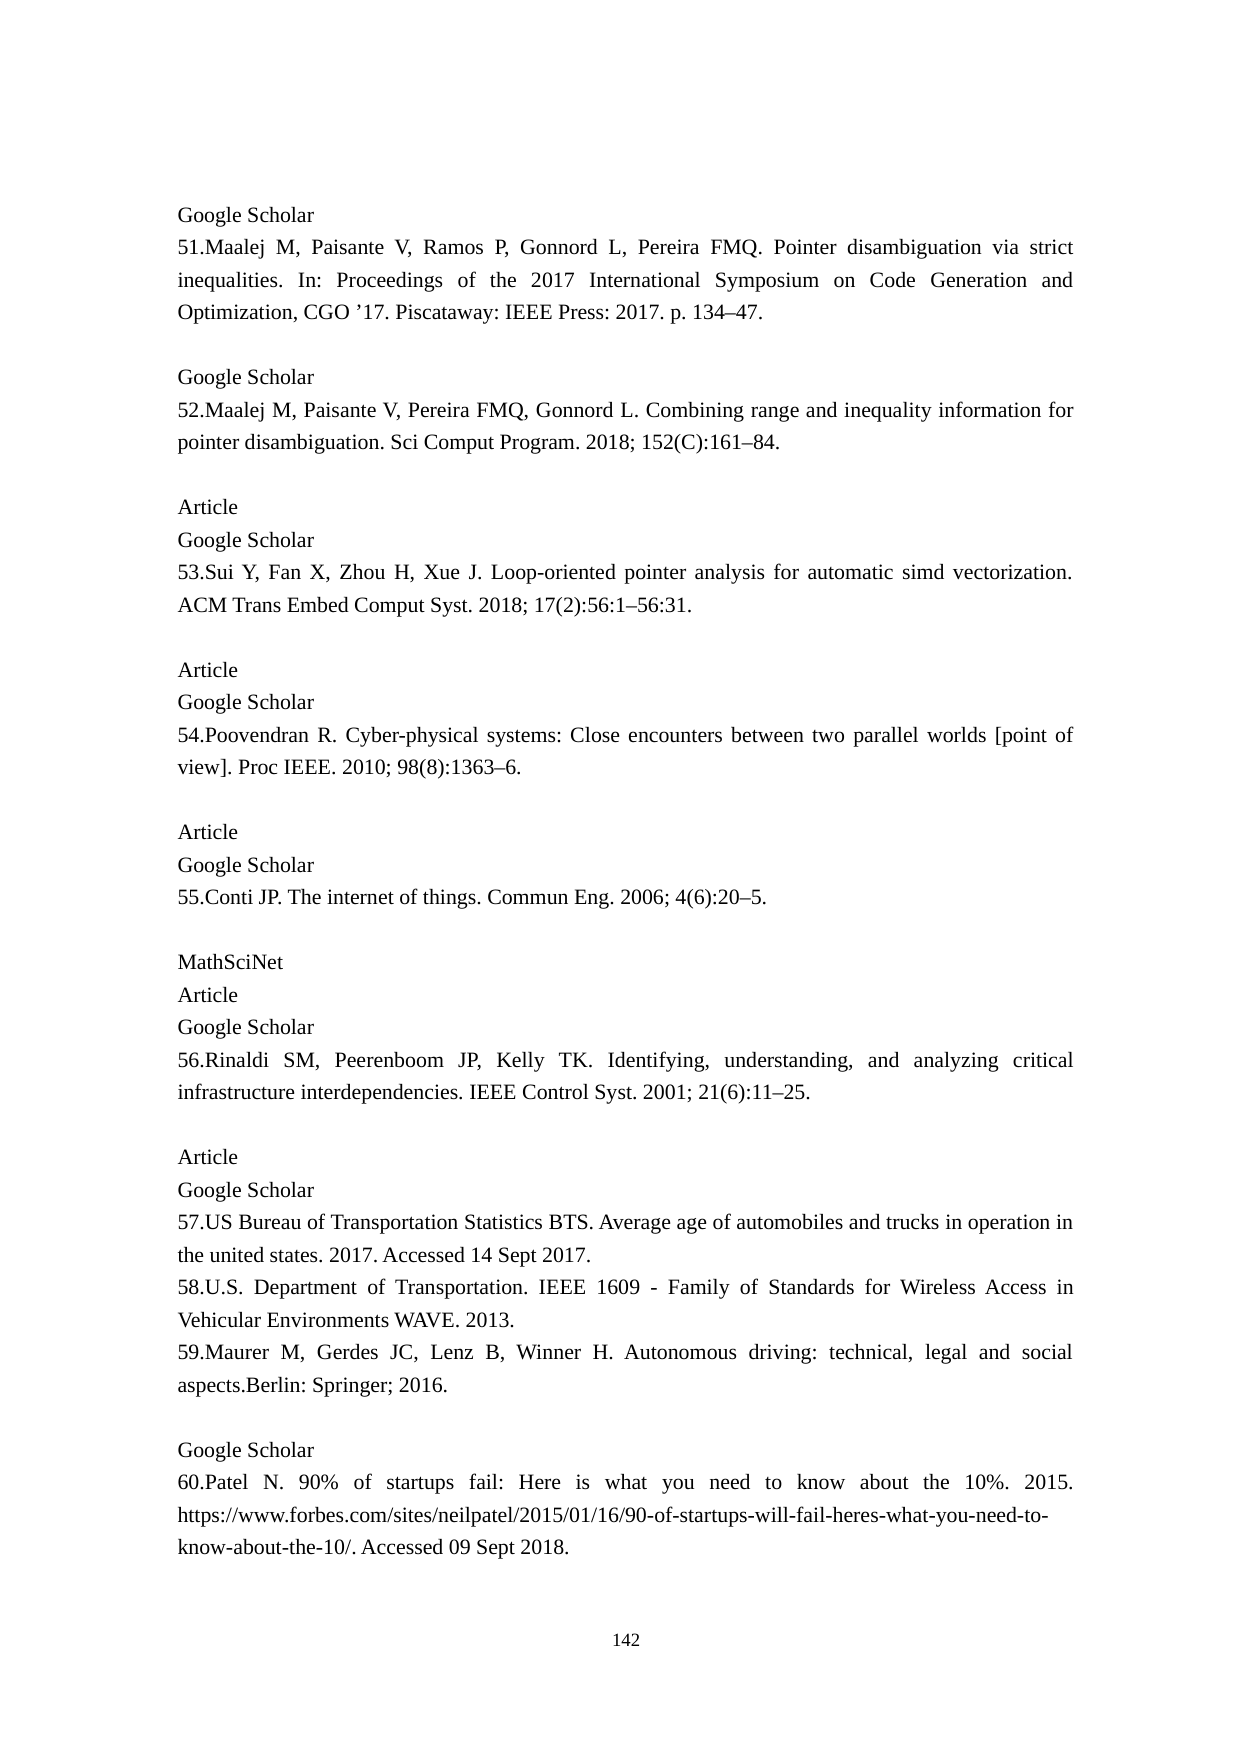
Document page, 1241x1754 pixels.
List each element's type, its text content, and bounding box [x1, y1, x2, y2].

text 54.Poovendran R. Cyber-physical systems: Close encounters between two parallel worlds [point of view]. Proc IEEE. 2010; 98(8):1363–6. [177, 718, 1075, 783]
text MathSciNet [177, 945, 1075, 978]
text 58.U.S. Department of Transportation. IEEE 1609 - Family of Standards for Wireless Access in Vehicular Environments WAVE. 2013. [177, 1270, 1075, 1335]
text 55.Conti JP. The internet of things. Commun Eng. 2006; 4(6):20–5. [177, 880, 1075, 913]
text Google Scholar [177, 523, 1075, 555]
text 56.Rinaldi SM, Peerenboom JP, Kelly TK. Identifying, understanding, and analyzing critical infrastructure interdependencies. IEEE Control Syst. 2001; 21(6):11–25. [177, 1043, 1075, 1108]
text Google Scholar [177, 685, 1075, 718]
text 60.Patel N. 90% of startups fail: Here is what you need to know about the 10%. 2015. https://www.forbes.com/sites/neilpatel/2015/01/16/90-of-startups-will-fail-heres-what-you-need-to-know-about-the-10/. Accessed 09 Sept 2018. [177, 1465, 1075, 1563]
text 57.US Bureau of Transportation Statistics BTS. Average age of automobiles and trucks in operation in the united states. 2017. Accessed 14 Sept 2017. [177, 1205, 1075, 1270]
text Article [177, 653, 1075, 685]
text Google Scholar [177, 1010, 1075, 1043]
text Article [177, 490, 1075, 523]
text Article [177, 1140, 1075, 1173]
text Google Scholar [177, 1433, 1075, 1465]
text Google Scholar [177, 848, 1075, 880]
text 52.Maalej M, Paisante V, Pereira FMQ, Gonnord L. Combining range and inequality information for pointer disambiguation. Sci Comput Program. 2018; 152(C):161–84. [177, 393, 1075, 458]
text Article [177, 978, 1075, 1010]
text 53.Sui Y, Fan X, Zhou H, Xue J. Loop-oriented pointer analysis for automatic simd vectorization. ACM Trans Embed Comput Syst. 2018; 17(2):56:1–56:31. [177, 555, 1075, 620]
text 51.Maalej M, Paisante V, Ramos P, Gonnord L, Pereira FMQ. Pointer disambiguation via strict inequalities. In: Proceedings of the 2017 International Symposium on Code Generation and Optimization, CGO ’17. Piscataway: IEEE Press: 2017. p. 134–47. [177, 230, 1075, 328]
text Google Scholar [177, 198, 1075, 230]
text Google Scholar [177, 360, 1075, 393]
text Article [177, 815, 1075, 848]
text 59.Maurer M, Gerdes JC, Lenz B, Winner H. Autonomous driving: technical, legal and social aspects.Berlin: Springer; 2016. [177, 1335, 1075, 1400]
text Google Scholar [177, 1173, 1075, 1205]
